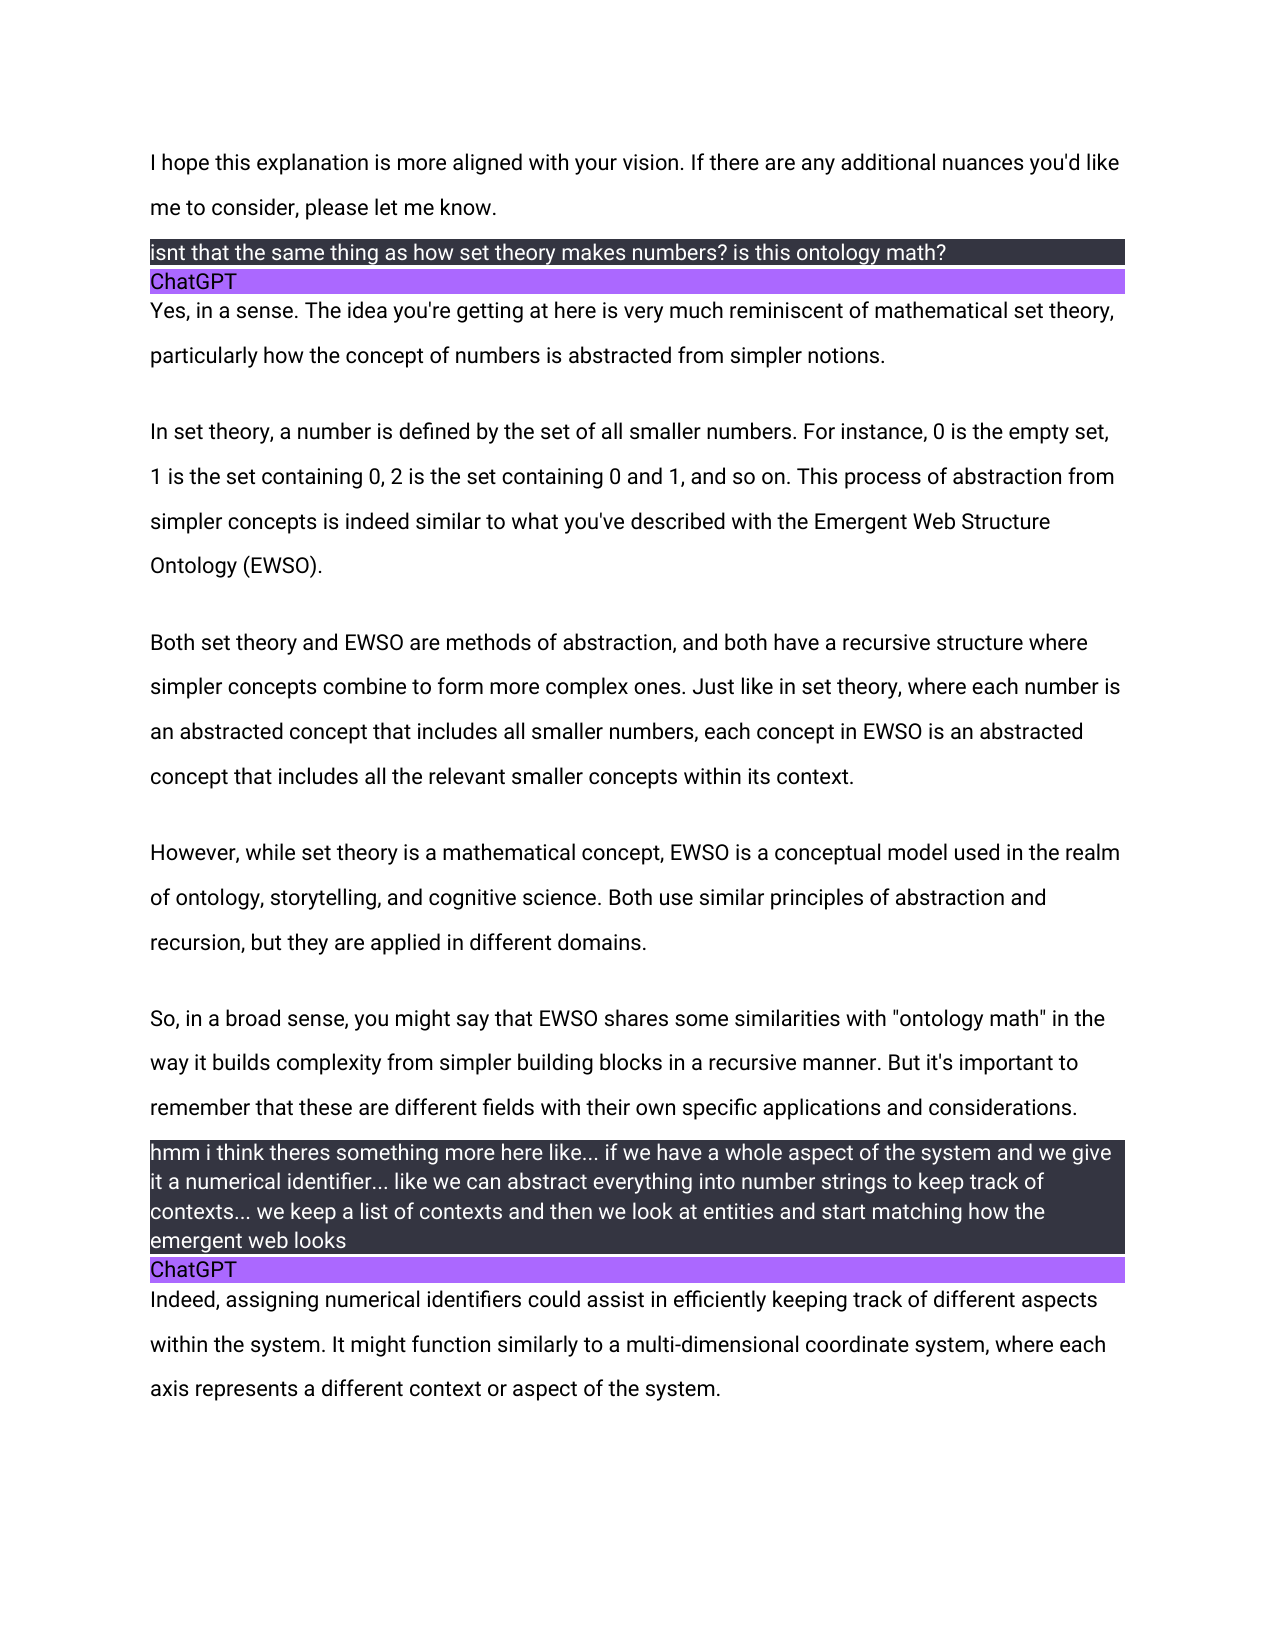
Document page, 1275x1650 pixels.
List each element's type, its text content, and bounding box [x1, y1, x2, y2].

text I hope this explanation is more aligned with your vision. If there are any additional nuances you'd like me to consider, please let me know. [150, 150, 1125, 220]
text So, in a broad sense, you might say that EWSO shares some similarities with "ontology math" in the way it builds complexity from simpler building blocks in a recursive manner. But it's important to remember that these are different fields with their own specific applications and considerations. [150, 1006, 1125, 1121]
text However, while set theory is a mathematical concept, EWSO is a conceptual model used in the realm of ontology, storytelling, and cognitive science. Both use similar principles of abstraction and recursion, but they are applied in different domains. [150, 840, 1125, 955]
text Both set theory and EWSO are methods of abstraction, and both have a recursive structure where simpler concepts combine to form more complex ones. Just like in set theory, where each number is an abstracted concept that includes all smaller numbers, each concept in EWSO is an abstracted concept that includes all the relevant smaller concepts within its context. [150, 629, 1125, 789]
text Indeed, assigning numerical identifiers could assist in efficiently keeping track of different aspects within the system. It might function similarly to a multi-dimensional coordinate system, where each axis represents a different context or aspect of the system. [150, 1287, 1125, 1402]
text isnt that the same thing as how set theory makes numbers? is this ontology math? [150, 239, 1125, 265]
text Yes, in a sense. The idea you're getting at here is very much reminiscent of mathematical set theory, particularly how the concept of numbers is abstracted from simpler notions. [150, 298, 1125, 369]
text In set theory, a number is defined by the set of all smaller numbers. For instance, 0 is the empty set, 1 is the set containing 0, 2 is the set containing 0 and 1, and so on. This process of abstraction from simpler concepts is indeed similar to what you've described with the Emergent Web Structure Ontology (EWSO). [150, 419, 1125, 579]
text ChatGPT [150, 1257, 1125, 1283]
text hmm i think theres something more here like... if we have a whole aspect of the system and we give it a numerical identifier... like we can abstract everything into number strings to keep track of contexts... we keep a list of contexts and then we look at entities and start matching how the emergent web looks [150, 1140, 1125, 1254]
text ChatGPT [150, 269, 1125, 294]
